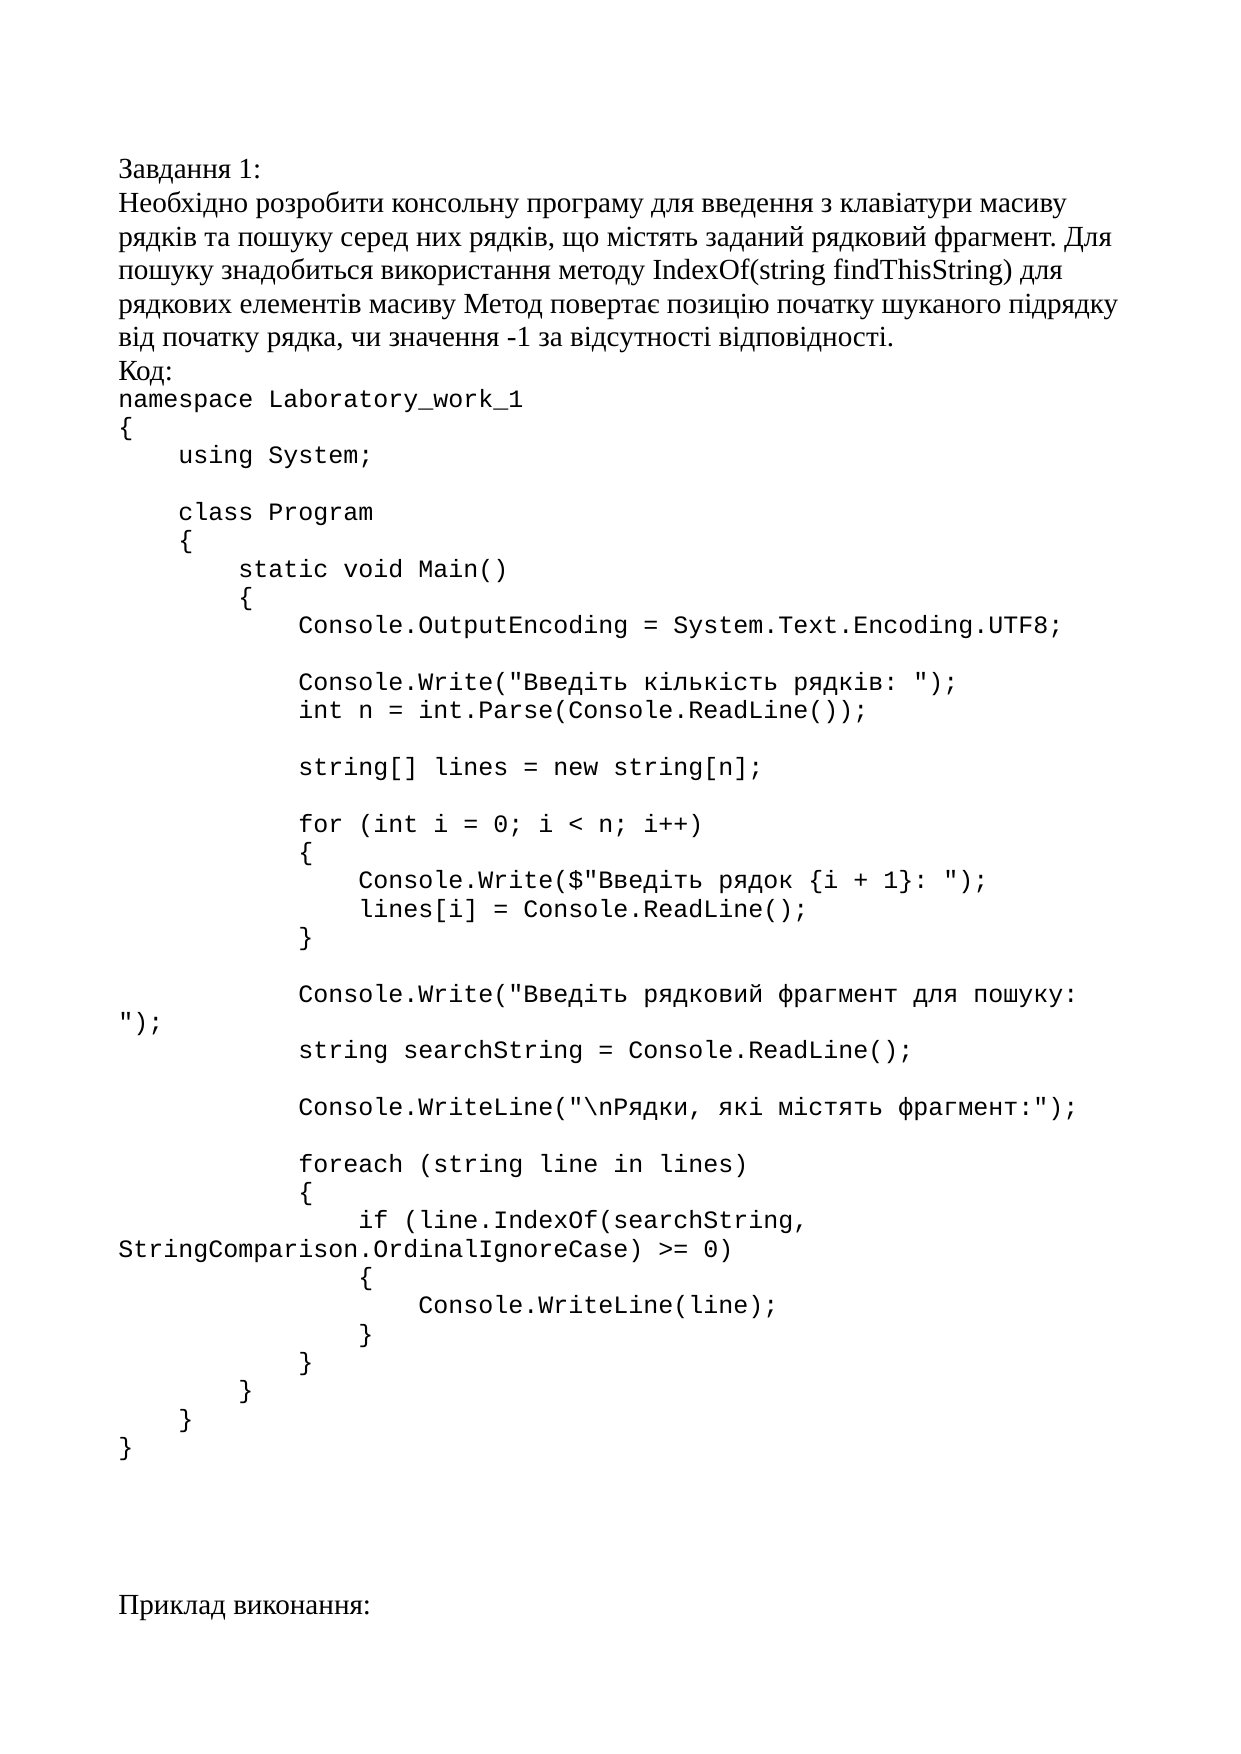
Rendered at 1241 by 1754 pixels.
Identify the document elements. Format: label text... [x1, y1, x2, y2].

text Завдання 1: Необхідно розробити консольну програму для введення з клавіатури масиву рядків та пошуку серед них рядків, що містять заданий рядковий фрагмент. Для пошуку знадобиться використання методу IndexOf(string findThisString) для рядкових елементів масиву Метод повертає позицію початку шуканого підрядку від початку рядка, чи значення -1 за відсутності відповідності. [118, 152, 1122, 353]
text Код: namespace Laboratory_work_1 { using System; class Program { static void Main() { Console.OutputEncoding = System.Text.Encoding.UTF8; Console.Write("Введіть кількість рядків: "); int n = int.Parse(Console.ReadLine()); string[] lines = new string[n]; for (int i = 0; i < n; i++) { Console.Write($"Введіть рядок {i + 1}: "); lines[i] = Console.ReadLine(); } Console.Write("Введіть рядковий фрагмент для пошуку: "); string searchString = Console.ReadLine(); Console.WriteLine("\nРядки, які містять фрагмент:"); foreach (string line in lines) { if (line.IndexOf(searchString, StringComparison.OrdinalIgnoreCase) >= 0) { Console.WriteLine(line); } } } } } [118, 353, 1122, 1463]
text Приклад виконання: [118, 1587, 1122, 1620]
